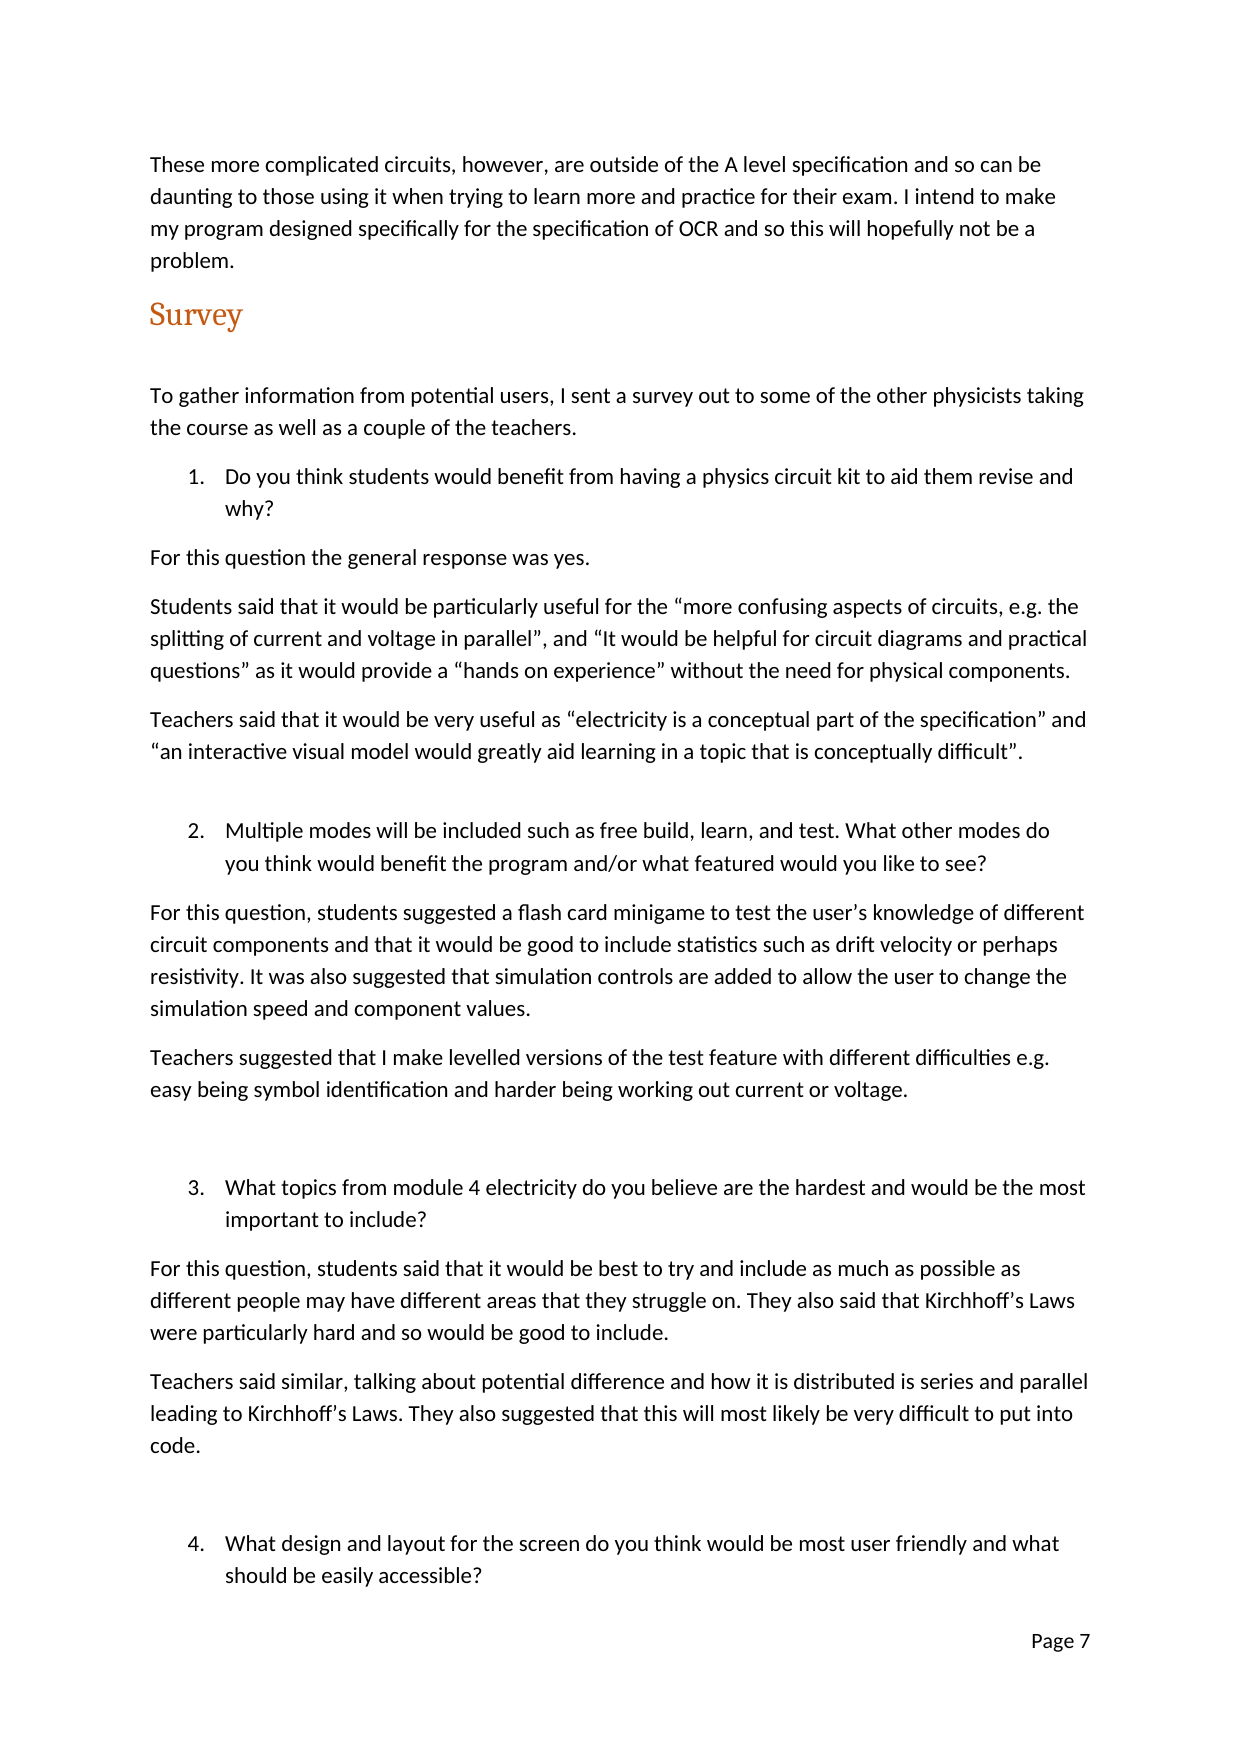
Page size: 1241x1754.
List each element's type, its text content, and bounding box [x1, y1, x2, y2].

text For this question, students suggested a flash card minigame to test the user’s knowledge of different circuit components and that it would be good to include statistics such as drift velocity or perhaps resistivity. It was also suggested that simulation controls are added to allow the user to change the simulation speed and component values. [150, 898, 1090, 1022]
text Students said that it would be particularly useful for the “more confusing aspects of circuits, e.g. the splitting of current and voltage in parallel”, and “It would be helpful for circuit diagrams and practical questions” as it would provide a “hands on experience” without the need for physical components. [150, 592, 1090, 684]
text Teachers said that it would be very useful as “electricity is a conceptual part of the specification” and “an interactive visual model would greatly aid learning in a topic that is conceptually difficult”. [150, 705, 1090, 796]
list Multiple modes will be included such as free build, learn, and test. What other modes do you think would benefit the program and/or what featured would you like to see? [187, 817, 1090, 877]
text Teachers suggested that I make levelled versions of the test feature with different difficulties e.g. easy being symbol identification and harder being working out current or voltage. [150, 1043, 1090, 1103]
list What design and layout for the screen do you think would be most user friendly and what should be easily accessible? [187, 1529, 1090, 1589]
subtitle Survey [150, 295, 1090, 334]
text These more complicated circuits, however, are outside of the A level specification and so can be daunting to those using it when trying to learn more and practice for their exam. I intend to make my program designed specifically for the specification of OCR and so this will hopefully not be a problem. [150, 150, 1090, 274]
list What topics from module 4 electricity do you believe are the hardest and would be the most important to include? [187, 1173, 1090, 1233]
text For this question, students said that it would be best to try and include as much as possible as different people may have different areas that they struggle on. They also said that Kirchhoff’s Laws were particularly hard and so would be good to include. [150, 1254, 1090, 1346]
text To gather information from potential users, I sent a survey out to some of the other physicists taking the course as well as a couple of the teachers. [150, 381, 1090, 441]
text Teachers said similar, talking about potential difference and how it is distributed is series and parallel leading to Kirchhoff’s Laws. They also suggested that this will most likely be very difficult to put into code. [150, 1367, 1090, 1460]
list Do you think students would benefit from having a physics circuit kit to aid them revise and why? [187, 462, 1090, 522]
text For this question the general response was yes. [150, 543, 1090, 571]
